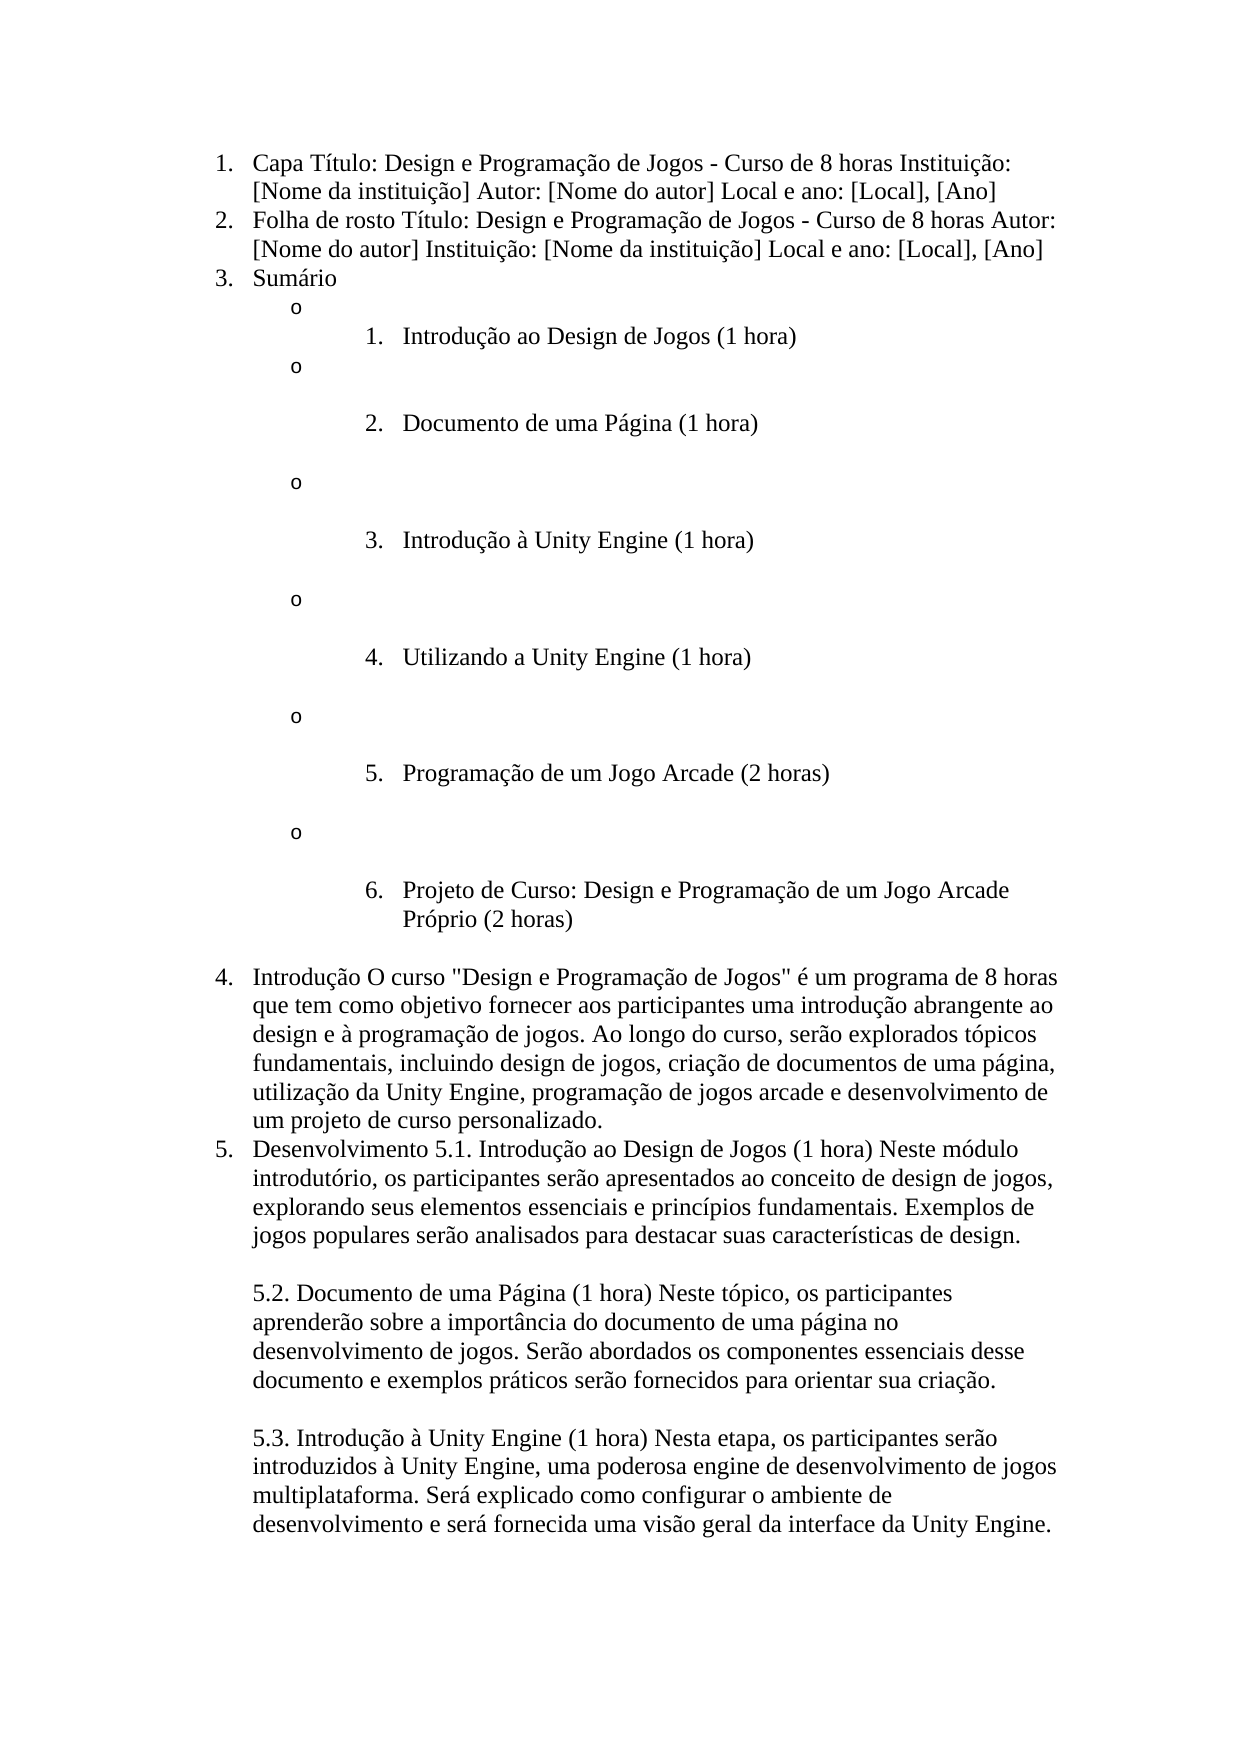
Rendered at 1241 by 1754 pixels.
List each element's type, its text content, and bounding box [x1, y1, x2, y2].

text 5.3. Introdução à Unity Engine (1 hora) Nesta etapa, os participantes serão introduzidos à Unity Engine, uma poderosa engine de desenvolvimento de jogos multiplataforma. Será explicado como configurar o ambiente de desenvolvimento e será fornecida uma visão geral da interface da Unity Engine. [252, 1423, 1063, 1538]
list Introdução ao Design de Jogos (1 hora) [365, 321, 1063, 350]
list Capa Título: Design e Programação de Jogos - Curso de 8 horas Instituição: [Nome da instituição] Autor: [Nome do autor] Local e ano: [Local], [Ano] [215, 148, 1063, 205]
list Sumário [215, 263, 1063, 291]
list Documento de uma Página (1 hora) [365, 408, 1063, 437]
list Introdução O curso "Design e Programação de Jogos" é um programa de 8 horas que tem como objetivo fornecer aos participantes uma introdução abrangente ao design e à programação de jogos. Ao longo do curso, serão explorados tópicos fundamentais, incluindo design de jogos, criação de documentos de uma página, utilização da Unity Engine, programação de jogos arcade e desenvolvimento de um projeto de curso personalizado. [215, 962, 1063, 1134]
text 5.2. Documento de uma Página (1 hora) Neste tópico, os participantes aprenderão sobre a importância do documento de uma página no desenvolvimento de jogos. Serão abordados os componentes essenciais desse documento e exemplos práticos serão fornecidos para orientar sua criação. [252, 1278, 1063, 1393]
list Utilizando a Unity Engine (1 hora) [365, 642, 1063, 671]
list Introdução à Unity Engine (1 hora) [365, 525, 1063, 554]
list Programação de um Jogo Arcade (2 horas) [365, 758, 1063, 787]
list Desenvolvimento 5.1. Introdução ao Design de Jogos (1 hora) Neste módulo introdutório, os participantes serão apresentados ao conceito de design de jogos, explorando seus elementos essenciais e princípios fundamentais. Exemplos de jogos populares serão analisados para destacar suas características de design. [215, 1134, 1063, 1249]
list Projeto de Curso: Design e Programação de um Jogo Arcade Próprio (2 horas) [365, 875, 1063, 933]
list Folha de rosto Título: Design e Programação de Jogos - Curso de 8 horas Autor: [Nome do autor] Instituição: [Nome da instituição] Local e ano: [Local], [Ano] [215, 205, 1063, 263]
